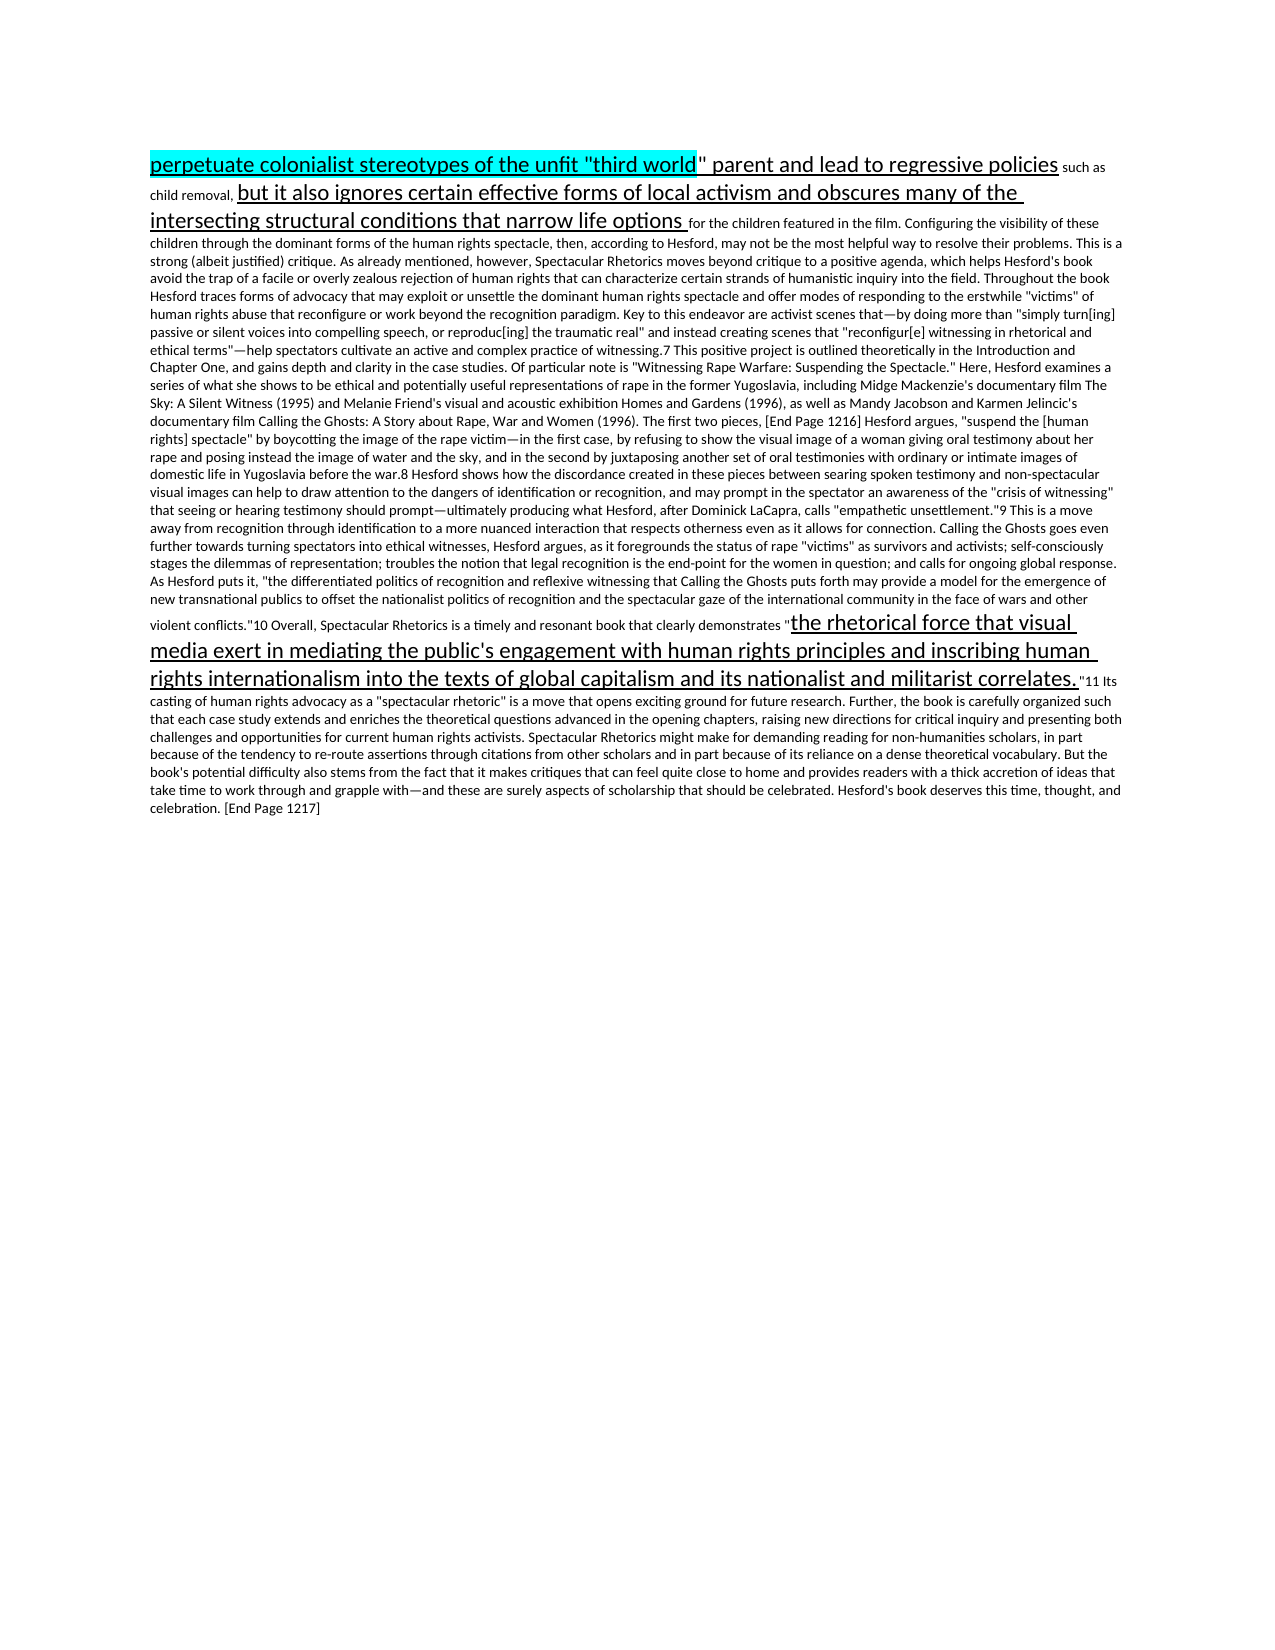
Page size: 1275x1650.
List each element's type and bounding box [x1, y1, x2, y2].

text [150, 150, 1125, 817]
